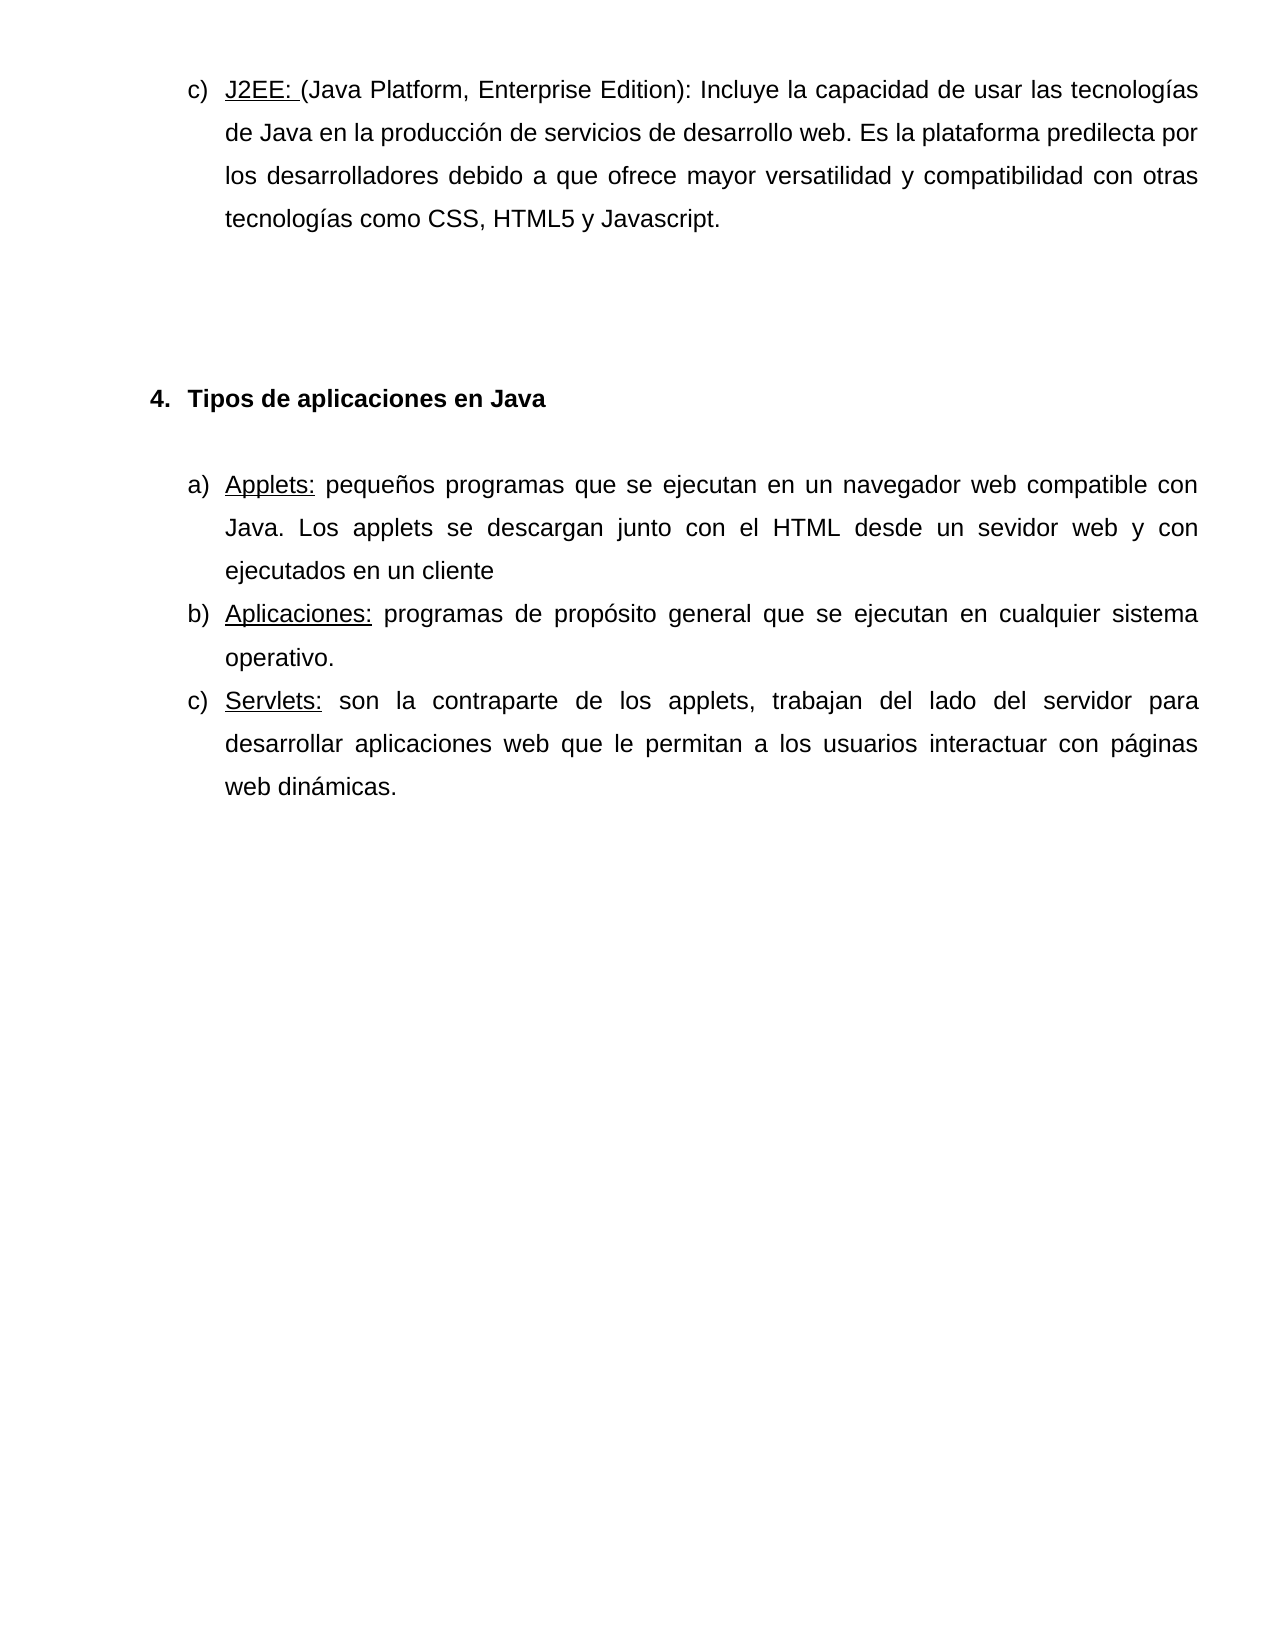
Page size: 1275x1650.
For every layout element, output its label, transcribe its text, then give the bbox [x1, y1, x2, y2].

list Applets: pequeños programas que se ejecutan en un navegador web compatible con Java. Los applets se descargan junto con el HTML desde un sevidor web y con ejecutados en un cliente [187, 470, 1200, 585]
list Tipos de aplicaciones en Java [150, 384, 1200, 412]
list Aplicaciones: programas de propósito general que se ejecutan en cualquier sistema operativo. [187, 599, 1200, 671]
list Servlets: son la contraparte de los applets, trabajan del lado del servidor para desarrollar aplicaciones web que le permitan a los usuarios interactuar con páginas web dinámicas. [187, 686, 1200, 801]
list J2EE: (Java Platform, Enterprise Edition): Incluye la capacidad de usar las tecnologías de Java en la producción de servicios de desarrollo web. Es la plataforma predilecta por los desarrolladores debido a que ofrece mayor versatilidad y compatibilidad con otras tecnologías como CSS, HTML5 y Javascript. [187, 75, 1200, 233]
